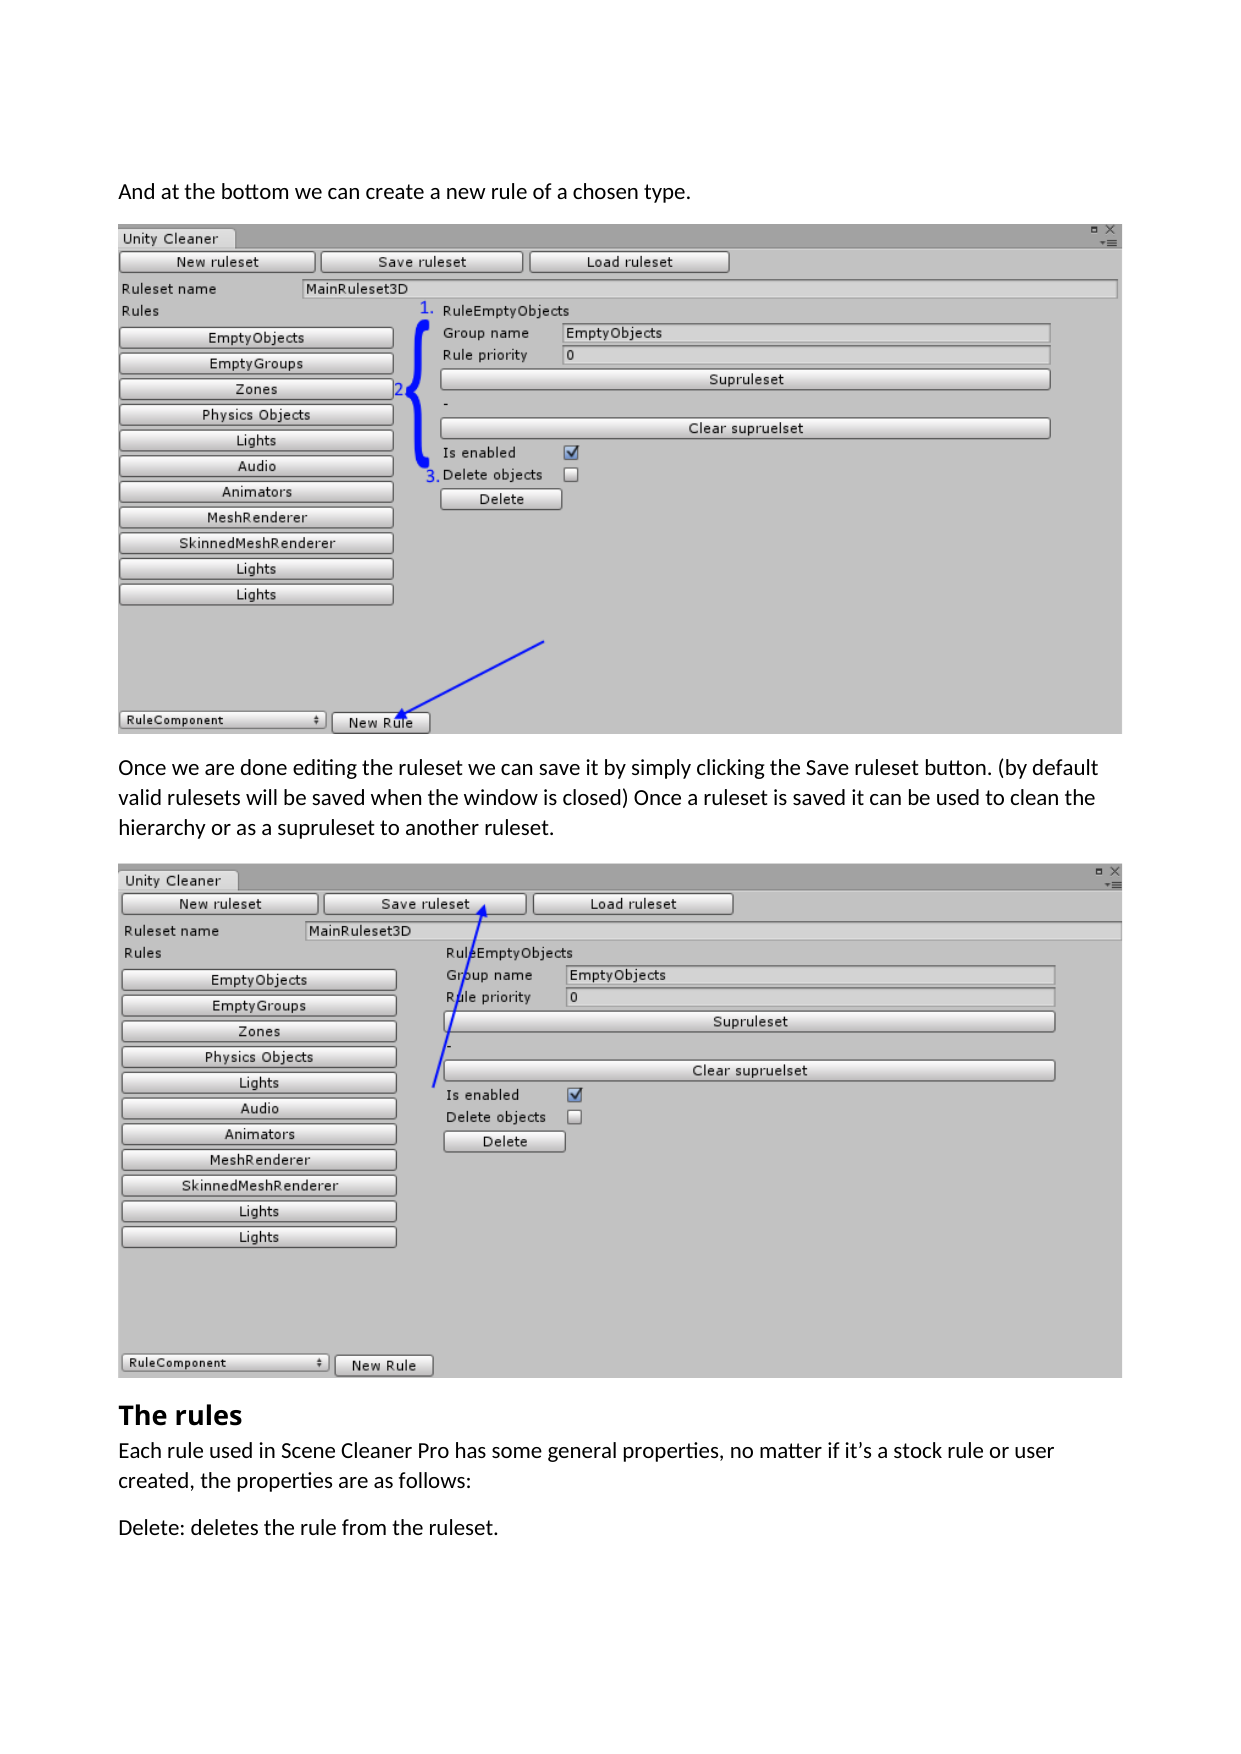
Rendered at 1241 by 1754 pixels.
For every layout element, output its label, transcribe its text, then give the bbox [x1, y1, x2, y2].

subtitle The rules [118, 1396, 1122, 1433]
picture [118, 224, 1123, 734]
text Delete: deletes the rule from the ruleset. [118, 1513, 1122, 1541]
text Once we are done editing the ruleset we can save it by simply clicking the Save ruleset button. (by default valid rulesets will be saved when the window is closed) Once a ruleset is saved it can be used to clean the hierarchy or as a supruleset to another ruleset. [118, 753, 1122, 841]
picture [118, 860, 1123, 1378]
text And at the bottom we can create a new rule of a chosen type. [118, 177, 1122, 205]
text Each rule used in Scene Cleaner Pro has some general properties, no matter if it’s a stock rule or user created, the properties are as follows: [118, 1436, 1122, 1494]
